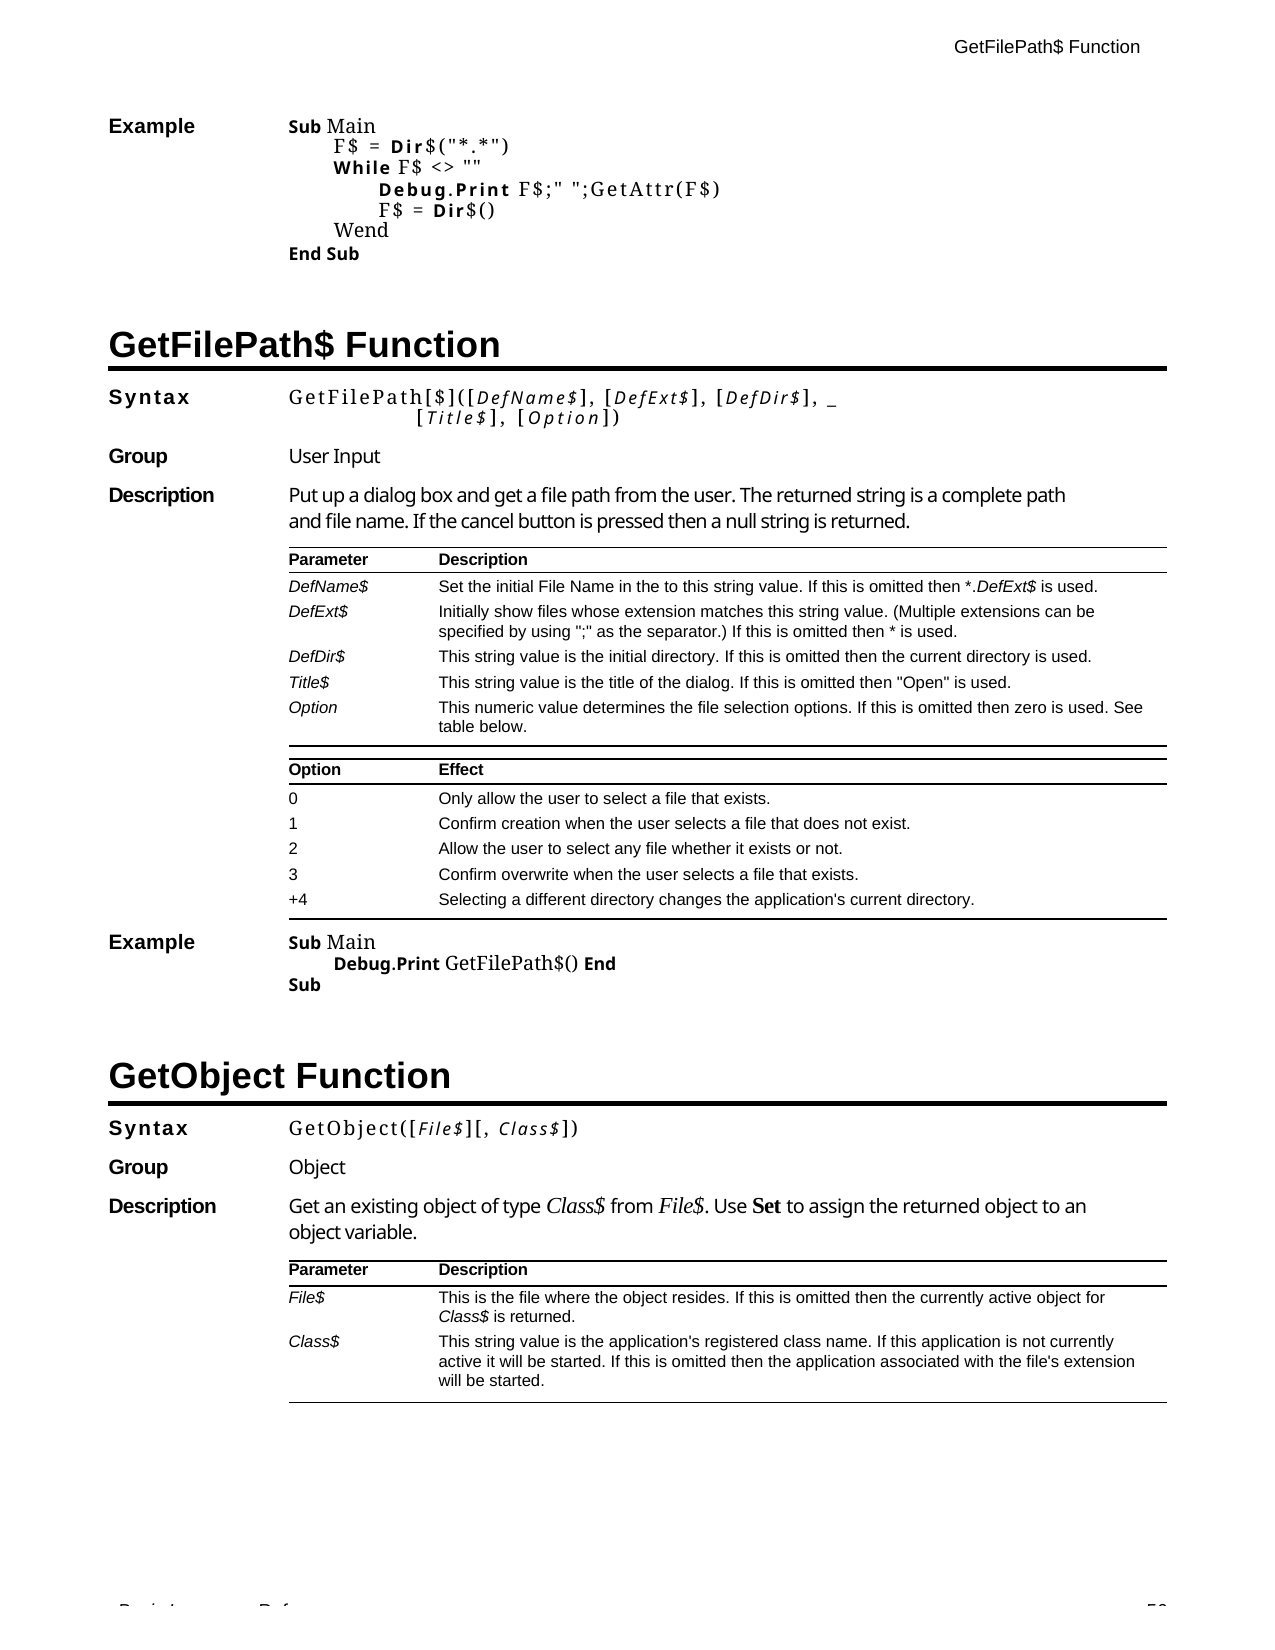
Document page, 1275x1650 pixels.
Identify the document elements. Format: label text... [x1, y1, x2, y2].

text Parameter Description [288, 550, 1167, 569]
text Option This numeric value determines the file selection options. If this is omitted then zero is used. See [288, 698, 1167, 717]
text [Title$], [Option]) [416, 408, 1167, 429]
text GetFilePath$ Function [108, 323, 1167, 366]
text 2 Allow the user to select any file whether it exists or not. [288, 839, 1167, 858]
text Parameter Description [288, 1261, 1167, 1279]
text 3 Confirm overwrite when the user selects a file that exists. [288, 865, 1167, 884]
text F$ = Dir$() [378, 201, 1167, 221]
text specified by using ";" as the separator.) If this is omitted then * is used. [438, 622, 1167, 641]
text Group User Input [108, 443, 1167, 469]
text Group Object [108, 1153, 1167, 1179]
text Description Get an existing object of type Class$ from File$. Use Set to assign the returned object to an [108, 1193, 1167, 1219]
text Title$ This string value is the title of the dialog. If this is omitted then "Open" is used. [288, 673, 1167, 692]
text active it will be started. If this is omitted then the application associated with the file's extension will be started. [438, 1352, 1137, 1390]
text object variable. [288, 1219, 1167, 1244]
text Debug.Print F$;" ";GetAttr(F$) [378, 179, 1167, 201]
text Example Sub Main [108, 116, 1167, 137]
text Wend [333, 224, 1167, 241]
text 1 Confirm creation when the user selects a file that does not exist. [288, 814, 1167, 833]
text GetFilePath$ Function [108, 38, 1140, 58]
text Description Put up a dialog box and get a file path from the user. The returned string is a complete path [108, 482, 1167, 508]
text F$ = Dir$("*.*") [333, 137, 1167, 158]
text Syntax GetFilePath[$]([DefName$], [DefExt$], [DefDir$], _ [108, 387, 1167, 408]
text Option Effect [288, 760, 1167, 780]
text DefDir$ This string value is the initial directory. If this is omitted then the current directory is used. [288, 647, 1167, 666]
text +4 Selecting a different directory changes the application's current directory. [288, 891, 1167, 909]
text Example Sub Main [108, 933, 1167, 954]
text 0 Only allow the user to select a file that exists. [288, 789, 1167, 808]
text Syntax GetObject([File$][, Class$]) [108, 1119, 1167, 1140]
text Class$ This string value is the application's registered class name. If this application is not currently [288, 1332, 1167, 1352]
text File$ This is the file where the object resides. If this is omitted then the currently active object for [288, 1288, 1167, 1307]
text and file name. If the cancel button is pressed then a null string is returned. [288, 508, 1167, 533]
text Debug.Print GetFilePath$() End Sub [288, 954, 627, 996]
text DefExt$ Initially show files whose extension matches this string value. (Multiple extensions can be [288, 603, 1167, 622]
text GetObject Function [108, 1054, 1167, 1097]
text Class$ is returned. [438, 1307, 1167, 1327]
text DefName$ Set the initial File Name in the to this string value. If this is omitted then *.DefExt$ is used. [288, 577, 1167, 596]
text End Sub [288, 245, 1167, 264]
text While F$ <> "" [333, 158, 1167, 179]
text table below. [438, 717, 1167, 736]
